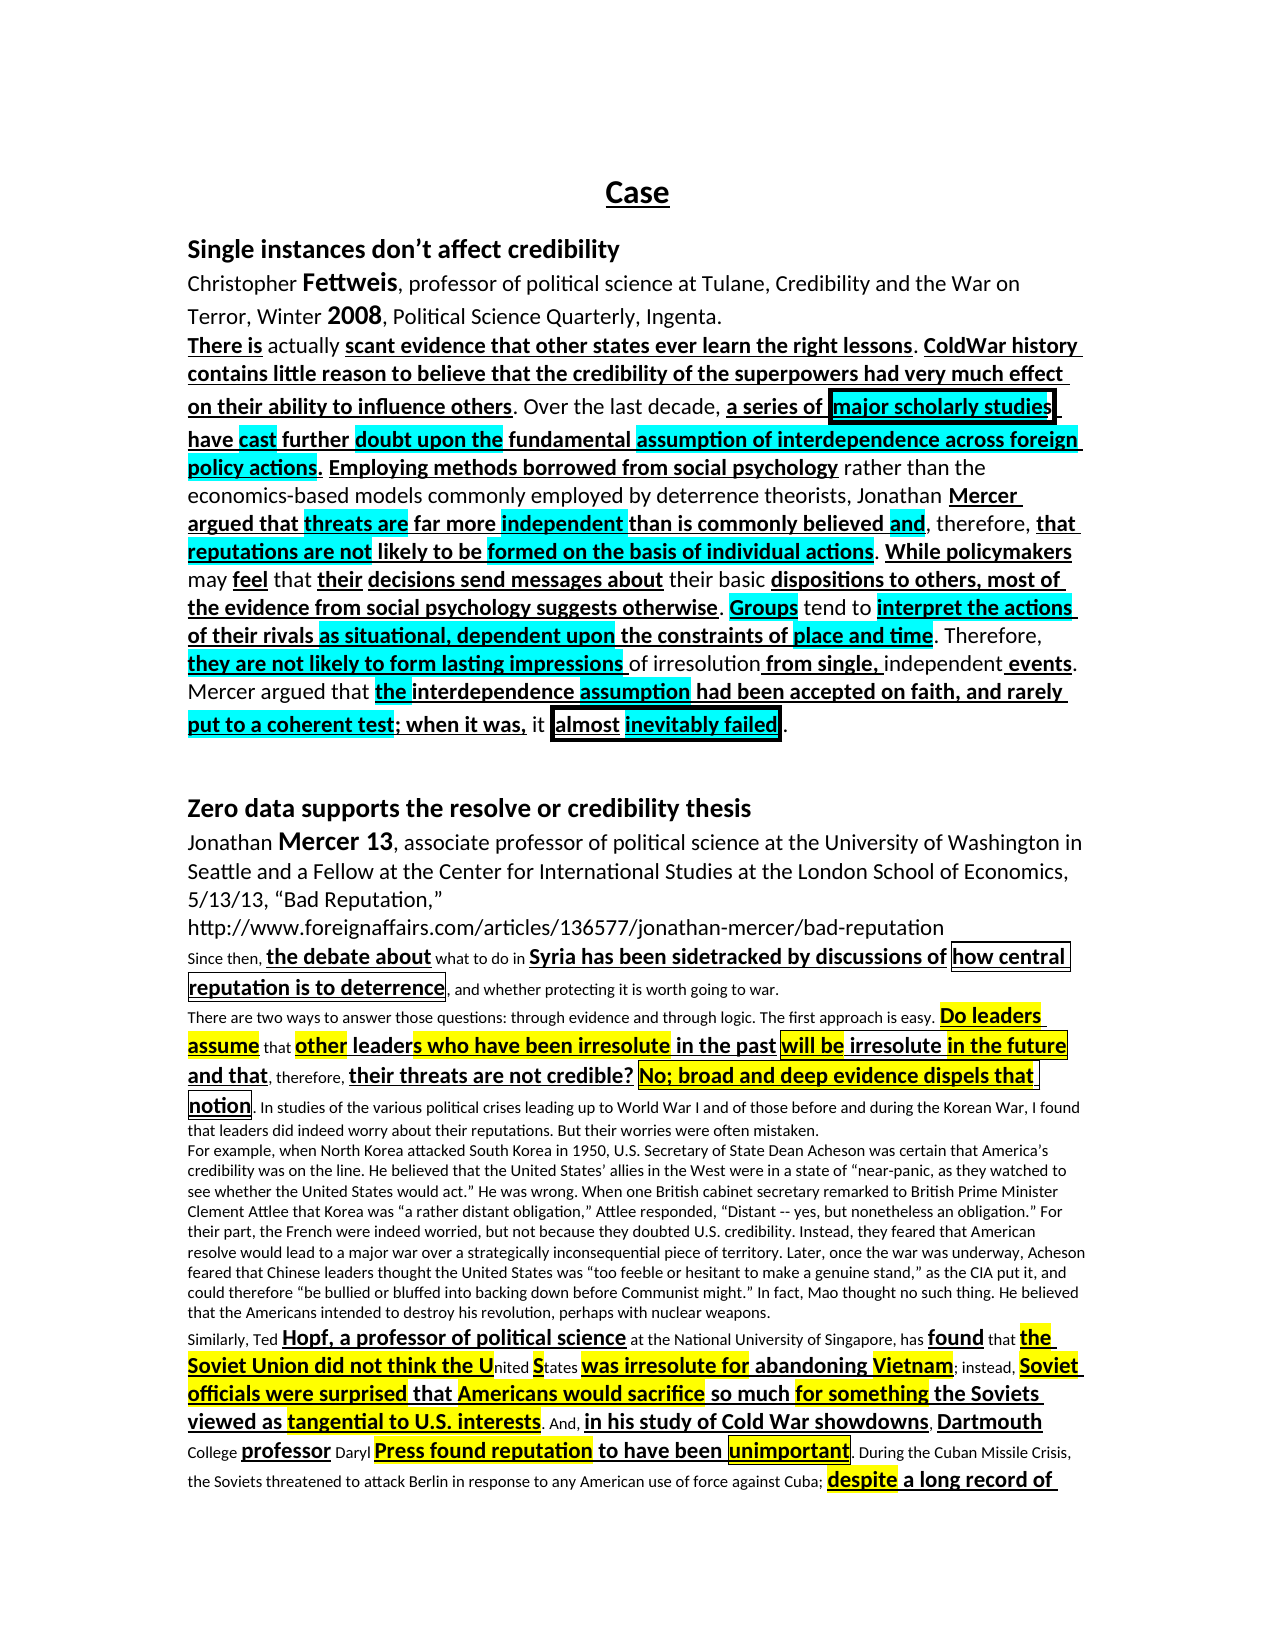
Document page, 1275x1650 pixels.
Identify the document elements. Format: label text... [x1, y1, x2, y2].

text Zero data supports the resolve or credibility thesis [187, 791, 1087, 824]
text Since then, the debate about what to do in Syria has been sidetracked by discussions of how central reputation is to deterrence, and whether protecting it is worth going to war. [187, 941, 1087, 1002]
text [187, 1323, 1087, 1493]
text There are two ways to answer those questions: through evidence and through logic. The first approach is easy. Do leaders assume that other leaders who have been irresolute in the past will be irresolute in the future and that, therefore, their threats are not credible? No; broad and deep evidence dispels that notion. In studies of the various political crises leading up to World War I and of those before and during the Korean War, I found that leaders did indeed worry about their reputations. But their worries were often mistaken. [187, 1002, 1087, 1140]
text Christopher Fettweis, professor of political science at Tulane, Credibility and the War on Terror, Winter 2008, Political Science Quarterly, Ingenta. [187, 265, 1087, 331]
text For example, when North Korea attacked South Korea in 1950, U.S. Secretary of State Dean Acheson was certain that America’s credibility was on the line. He believed that the United States’ allies in the West were in a state of “near-panic, as they watched to see whether the United States would act.” He was wrong. When one British cabinet secretary remarked to British Prime Minister Clement Attlee that Korea was “a rather distant obligation,” Attlee responded, “Distant -- yes, but nonetheless an obligation.” For their part, the French were indeed worried, but not because they doubted U.S. credibility. Instead, they feared that American resolve would lead to a major war over a strategically inconsequential piece of territory. Later, once the war was underway, Acheson feared that Chinese leaders thought the United States was “too feeble or hesitant to make a genuine stand,” as the CIA put it, and could therefore “be bullied or bluffed into backing down before Communist might.” In fact, Mao thought no such thing. He believed that the Americans intended to destroy his revolution, perhaps with nuclear weapons. [187, 1140, 1087, 1323]
text There is actually scant evidence that other states ever learn the right lessons. ColdWar history contains little reason to believe that the credibility of the superpowers had very much effect on their ability to influence others. Over the last decade, a series of major scholarly studies have cast further doubt upon the fundamental assumption of interdependence across foreign policy actions. Employing methods borrowed from social psychology rather than the economics-based models commonly employed by deterrence theorists, Jonathan Mercer argued that threats are far more independent than is commonly believed and, therefore, that reputations are not likely to be formed on the basis of individual actions. While policymakers may feel that their decisions send messages about their basic dispositions to others, most of the evidence from social psychology suggests otherwise. Groups tend to interpret the actions of their rivals as situational, dependent upon the constraints of place and time. Therefore, they are not likely to form lasting impressions of irresolution from single, independent events. Mercer argued that the interdependence assumption had been accepted on faith, and rarely put to a coherent test; when it was, it almost inevitably failed. [187, 331, 1087, 742]
text Single instances don’t affect credibility [187, 232, 1087, 265]
text Jonathan Mercer 13, associate professor of political science at the University of Washington in Seattle and a Fellow at the Center for International Studies at the London School of Economics, 5/13/13, “Bad Reputation,” http://www.foreignaffairs.com/articles/136577/jonathan-mercer/bad-reputation [187, 824, 1087, 941]
subtitle Case [187, 171, 1087, 212]
